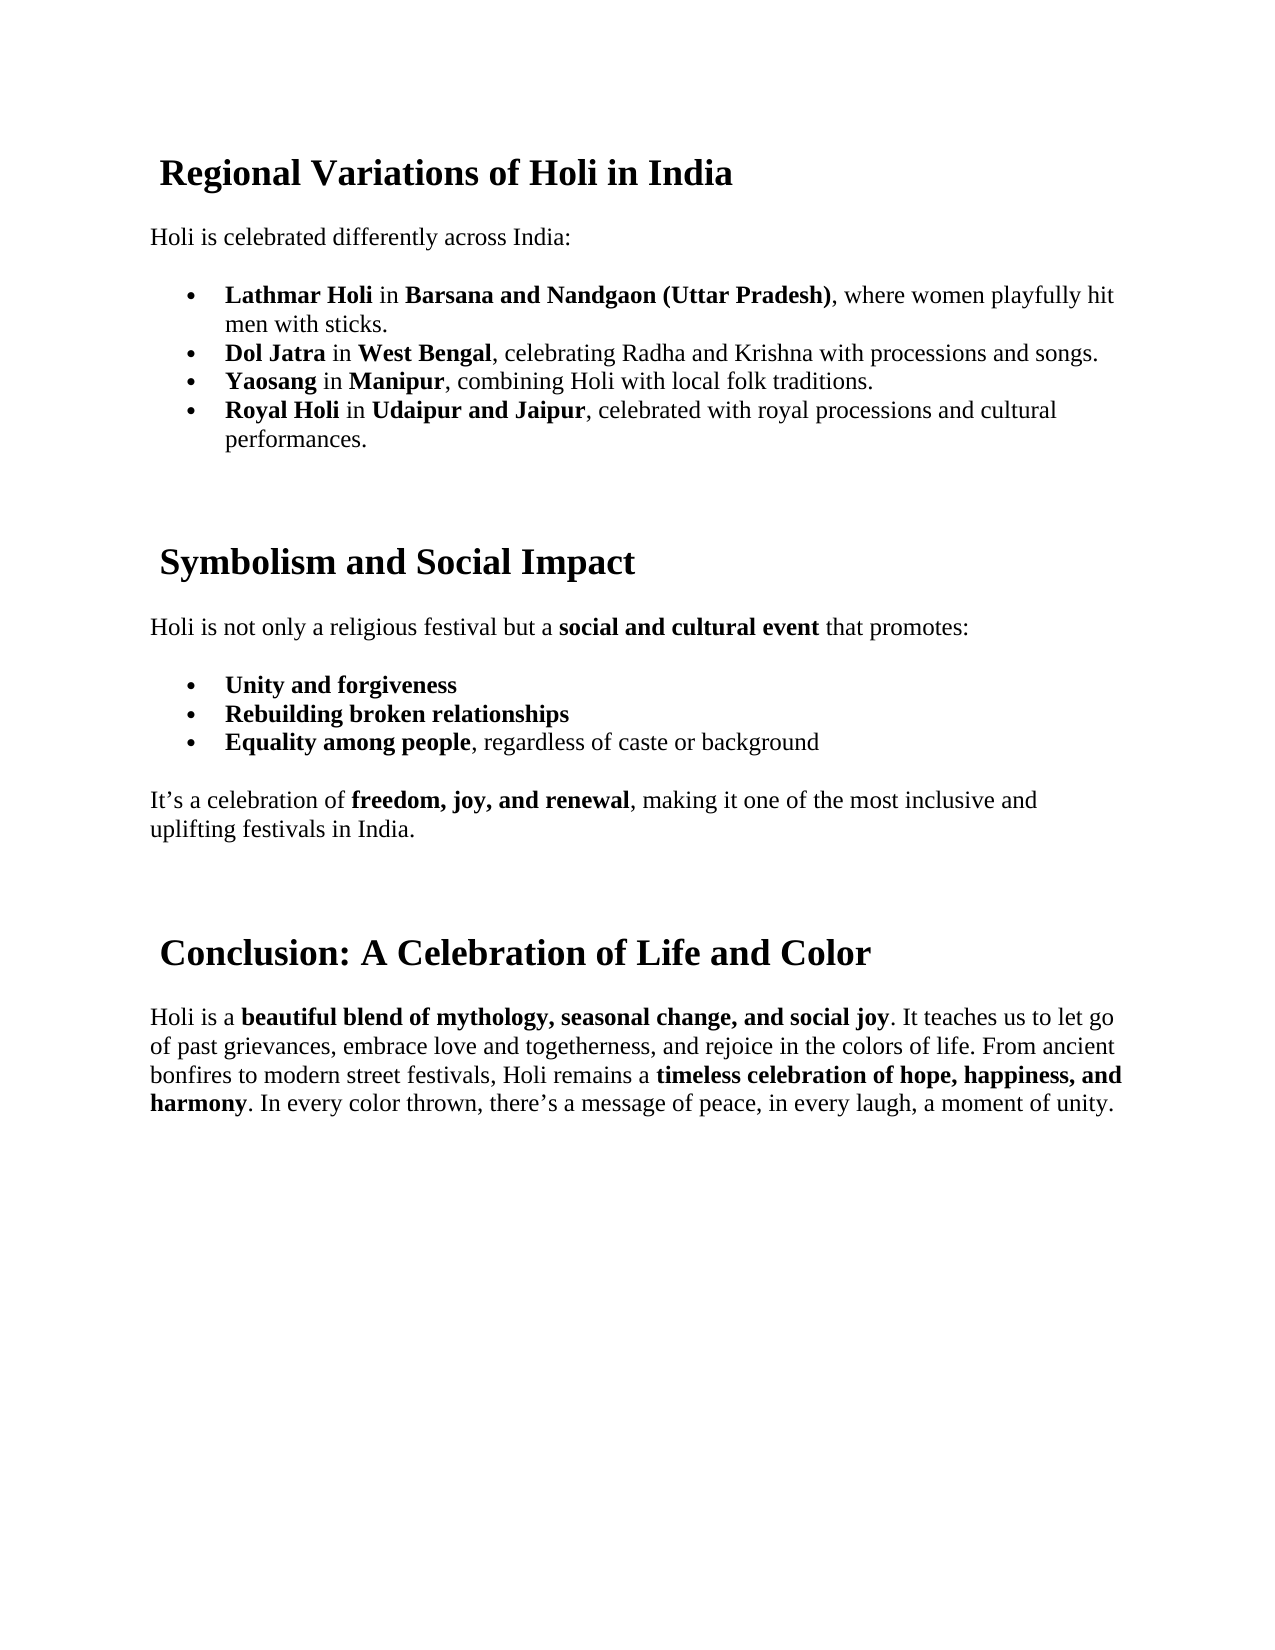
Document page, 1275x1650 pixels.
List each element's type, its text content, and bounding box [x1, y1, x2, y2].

list Rebuilding broken relationships [187, 699, 1125, 727]
list Equality among people, regardless of caste or background [187, 727, 1125, 756]
list Dol Jatra in West Bengal, celebrating Radha and Krishna with processions and songs. [187, 338, 1125, 366]
list Lathmar Holi in Barsana and Nandgaon (Uttar Pradesh), where women playfully hit men with sticks. [187, 280, 1125, 338]
list Unity and forgiveness [187, 670, 1125, 699]
list Yaosang in Manipur, combining Holi with local folk traditions. [187, 366, 1125, 395]
subtitle Conclusion: A Celebration of Life and Color [150, 930, 1125, 973]
text Holi is not only a religious festival but a social and cultural event that promotes: [150, 612, 1125, 641]
list Royal Holi in Udaipur and Jaipur, celebrated with royal processions and cultural performances. [187, 395, 1125, 453]
text It’s a celebration of freedom, joy, and renewal, making it one of the most inclusive and uplifting festivals in India. [150, 785, 1125, 843]
text Holi is celebrated differently across India: [150, 222, 1125, 251]
subtitle Symbolism and Social Impact [150, 540, 1125, 583]
subtitle Regional Variations of Holi in India [150, 150, 1125, 193]
text Holi is a beautiful blend of mythology, seasonal change, and social joy. It teaches us to let go of past grievances, embrace love and togetherness, and rejoice in the colors of life. From ancient bonfires to modern street festivals, Holi remains a timeless celebration of hope, happiness, and harmony. In every color thrown, there’s a message of peace, in every laugh, a moment of unity. [150, 1002, 1125, 1117]
